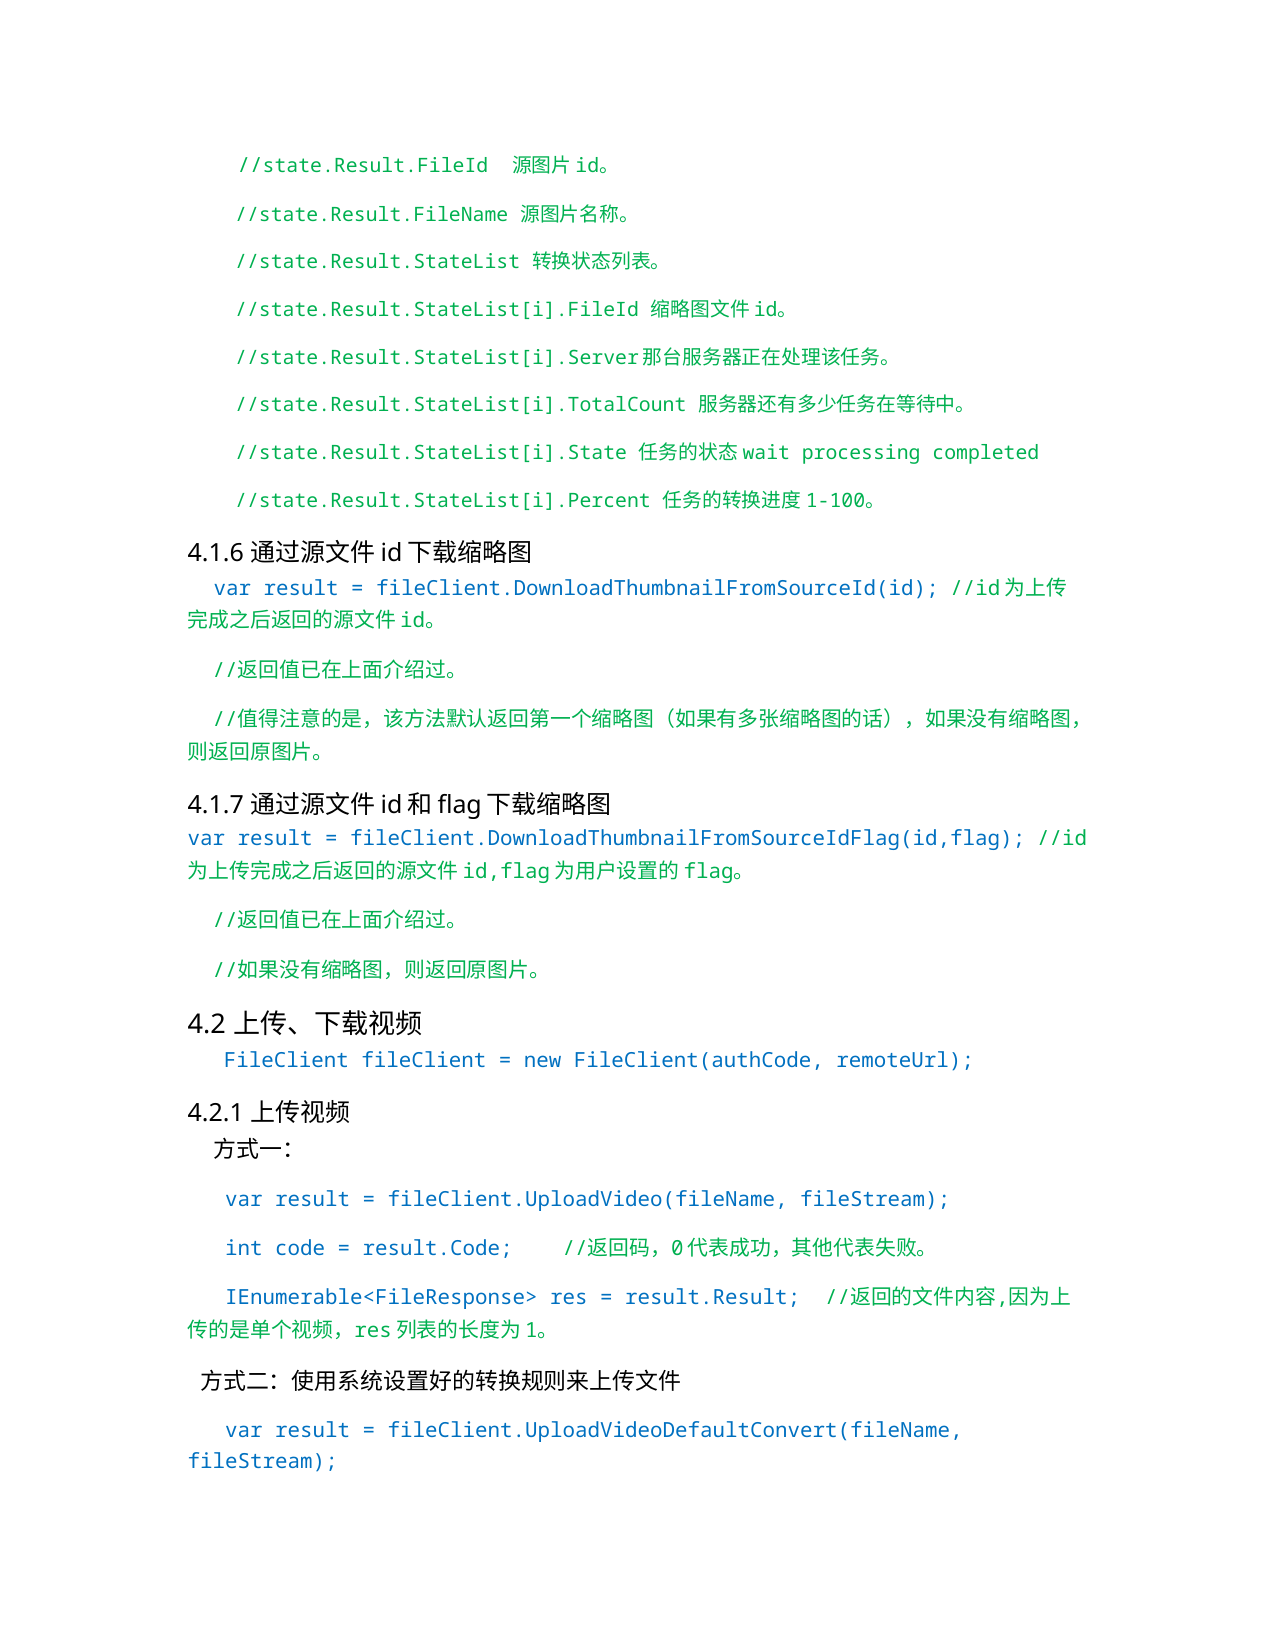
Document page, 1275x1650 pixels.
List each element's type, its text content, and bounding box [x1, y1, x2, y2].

text var result = fileClient.DownloadThumbnailFromSourceId(id); //id为上传完成之后返回的源文件id。 [187, 571, 1087, 634]
subtitle 4.1.7 通过源文件id和flag下载缩略图 [187, 784, 1087, 821]
text //返回值已在上面介绍过。 [187, 904, 1087, 934]
text //state.Result.FileName 源图片名称。 [187, 198, 1087, 227]
subtitle 4.2.1 上传视频 [187, 1092, 1087, 1128]
text var result = fileClient.DownloadThumbnailFromSourceIdFlag(id,flag); //id为上传完成之后返回的源文件id,flag为用户设置的flag。 [187, 823, 1087, 885]
text //state.Result.StateList[i].Server那台服务器正在处理该任务。 [187, 341, 1087, 370]
text //state.Result.StateList[i].Percent 任务的转换进度 1-100。 [187, 484, 1087, 513]
subtitle 4.2 上传、下载视频 [187, 1002, 1087, 1042]
text //值得注意的是，该方法默认返回第一个缩略图（如果有多张缩略图的话），如果没有缩略图，则返回原图片。 [187, 702, 1087, 765]
text //state.Result.StateList[i].FileId 缩略图文件id。 [187, 293, 1087, 322]
text //state.Result.StateList[i].State 任务的状态 wait processing completed [187, 437, 1087, 465]
text 方式一： [187, 1131, 1087, 1164]
subtitle 4.1.6 通过源文件id下载缩略图 [187, 532, 1087, 568]
text var result = fileClient.UploadVideoDefaultConvert(fileName, fileStream); [187, 1415, 1087, 1474]
text //state.Result.StateList 转换状态列表。 [187, 246, 1087, 274]
text //state.Result.FileId 源图片id。 [187, 150, 1087, 179]
text //如果没有缩略图，则返回原图片。 [187, 953, 1087, 983]
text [187, 1281, 1087, 1343]
text 方式二：使用系统设置好的转换规则来上传文件 [187, 1363, 1087, 1396]
text int code = result.Code; //返回码，0代表成功，其他代表失败。 [187, 1231, 1087, 1261]
text FileClient fileClient = new FileClient(authCode, remoteUrl); [187, 1045, 1087, 1073]
text //state.Result.StateList[i].TotalCount 服务器还有多少任务在等待中。 [187, 389, 1087, 418]
text var result = fileClient.UploadVideo(fileName, fileStream); [187, 1184, 1087, 1212]
text //返回值已在上面介绍过。 [187, 653, 1087, 683]
